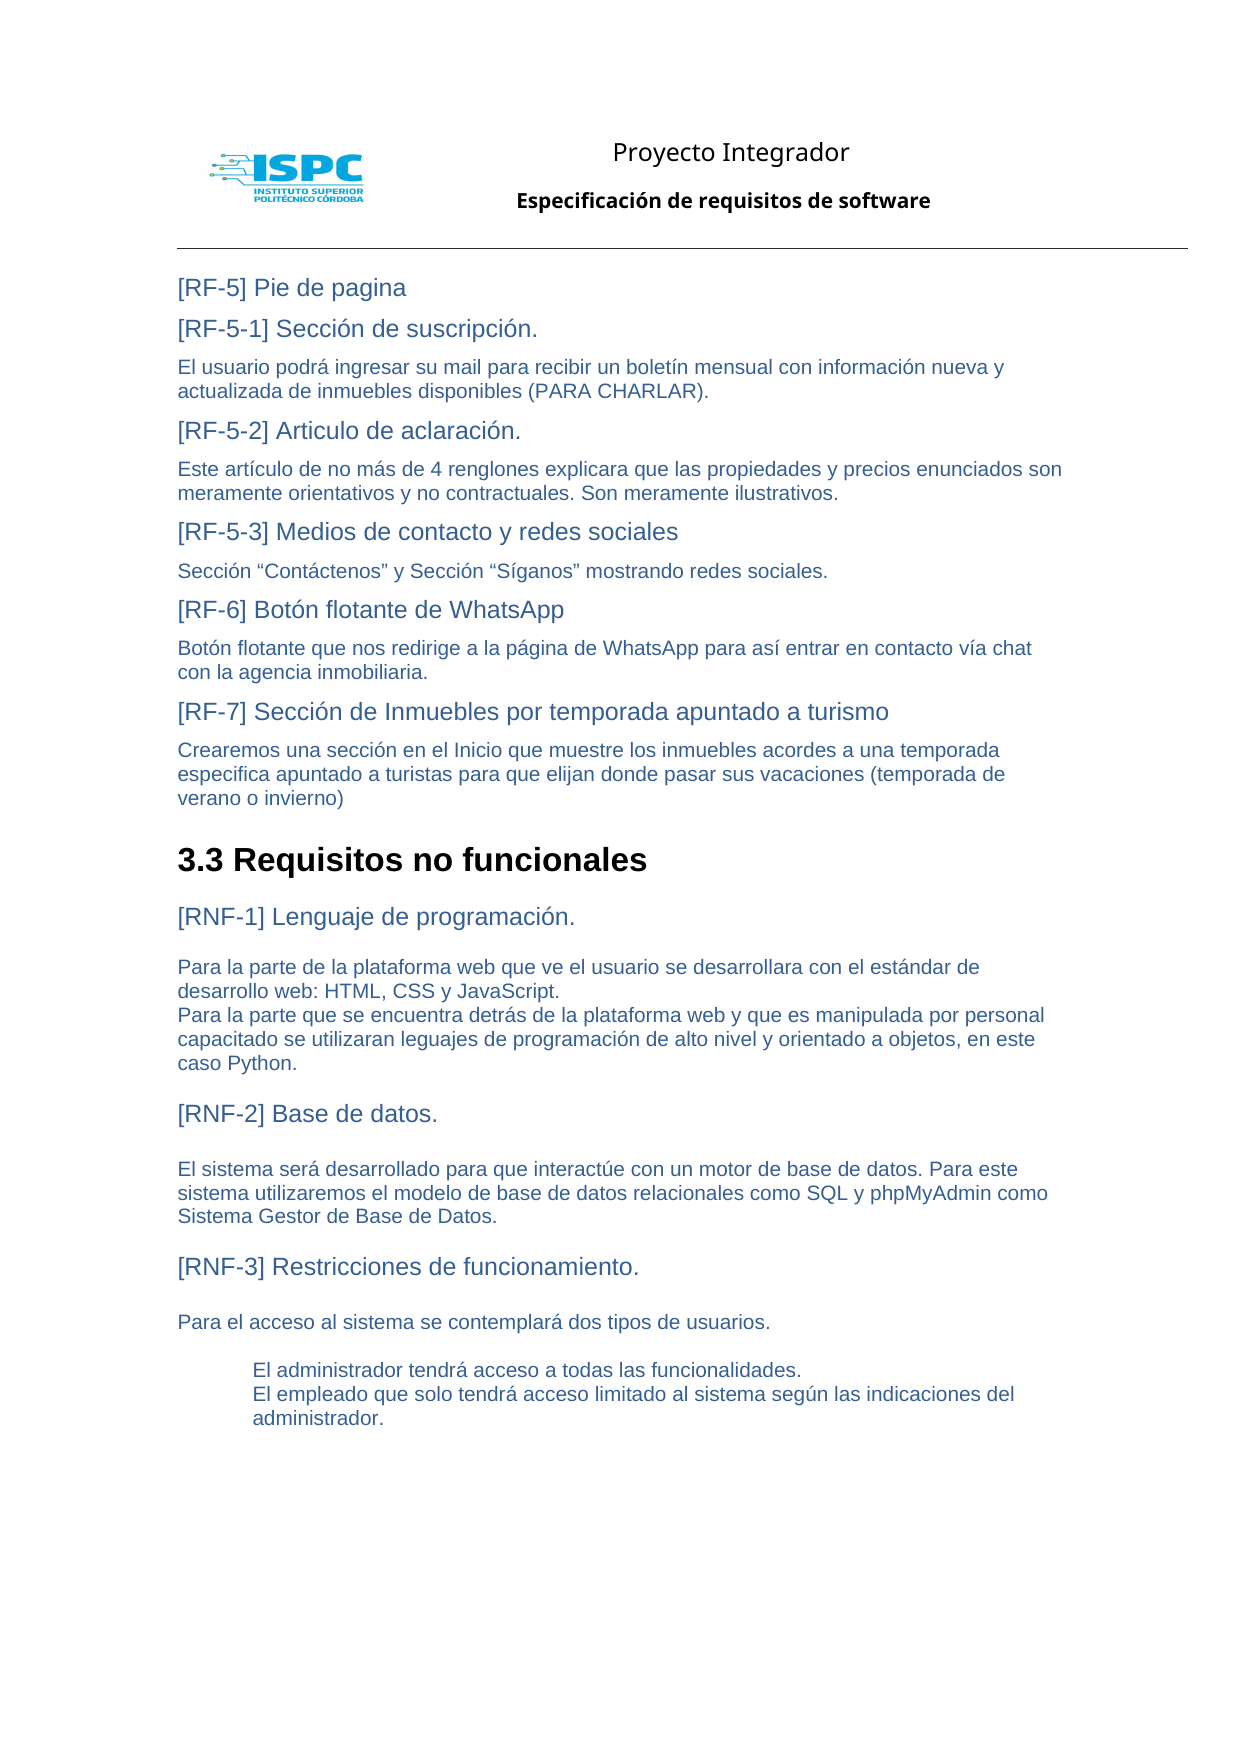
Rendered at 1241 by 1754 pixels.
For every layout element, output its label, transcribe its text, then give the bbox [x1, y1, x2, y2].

text [RF-6] Botón flotante de WhatsApp [177, 595, 1063, 624]
text [RNF-2] Base de datos. [177, 1099, 1063, 1128]
text 3.3 Requisitos no funcionales [177, 840, 1063, 878]
text Botón flotante que nos redirige a la página de WhatsApp para así entrar en contacto vía chat con la agencia inmobiliaria. [177, 636, 1063, 684]
text Sección “Contáctenos” y Sección “Síganos” mostrando redes sociales. [177, 558, 1063, 582]
text [RNF-3] Restricciones de funcionamiento. [177, 1252, 1063, 1281]
text Este artículo de no más de 4 renglones explicara que las propiedades y precios enunciados son meramente orientativos y no contractuales. Son meramente ilustrativos. [177, 457, 1063, 505]
text [RNF-1] Lenguaje de programación. [177, 902, 1063, 931]
text [RF-5] Pie de pagina [177, 273, 1063, 301]
text [RF-5-2] Articulo de aclaración. [177, 416, 1063, 444]
text El administrador tendrá acceso a todas las funcionalidades. [177, 1358, 1063, 1382]
text Para la parte que se encuentra detrás de la plataforma web y que es manipulada por personal capacitado se utilizaran leguajes de programación de alto nivel y orientado a objetos, en este caso Python. [177, 1003, 1063, 1075]
text [RF-5-1] Sección de suscripción. [177, 314, 1063, 343]
text El empleado que solo tendrá acceso limitado al sistema según las indicaciones del administrador. [252, 1382, 1063, 1429]
text Para la parte de la plataforma web que ve el usuario se desarrollara con el estándar de desarrollo web: HTML, CSS y JavaScript. [177, 955, 1063, 1003]
text El sistema será desarrollado para que interactúe con un motor de base de datos. Para este sistema utilizaremos el modelo de base de datos relacionales como SQL y phpMyAdmin como Sistema Gestor de Base de Datos. [177, 1156, 1063, 1228]
text El usuario podrá ingresar su mail para recibir un boletín mensual con información nueva y actualizada de inmuebles disponibles (PARA CHARLAR). [177, 355, 1063, 403]
text [RF-7] Sección de Inmuebles por temporada apuntado a turismo [177, 697, 1063, 725]
text [RF-5-3] Medios de contacto y redes sociales [177, 517, 1063, 546]
text Crearemos una sección en el Inicio que muestre los inmuebles acordes a una temporada especifica apuntado a turistas para que elijan donde pasar sus vacaciones (temporada de verano o invierno) [177, 738, 1063, 810]
text Para el acceso al sistema se contemplará dos tipos de usuarios. [177, 1310, 1063, 1334]
picture [188, 108, 395, 241]
